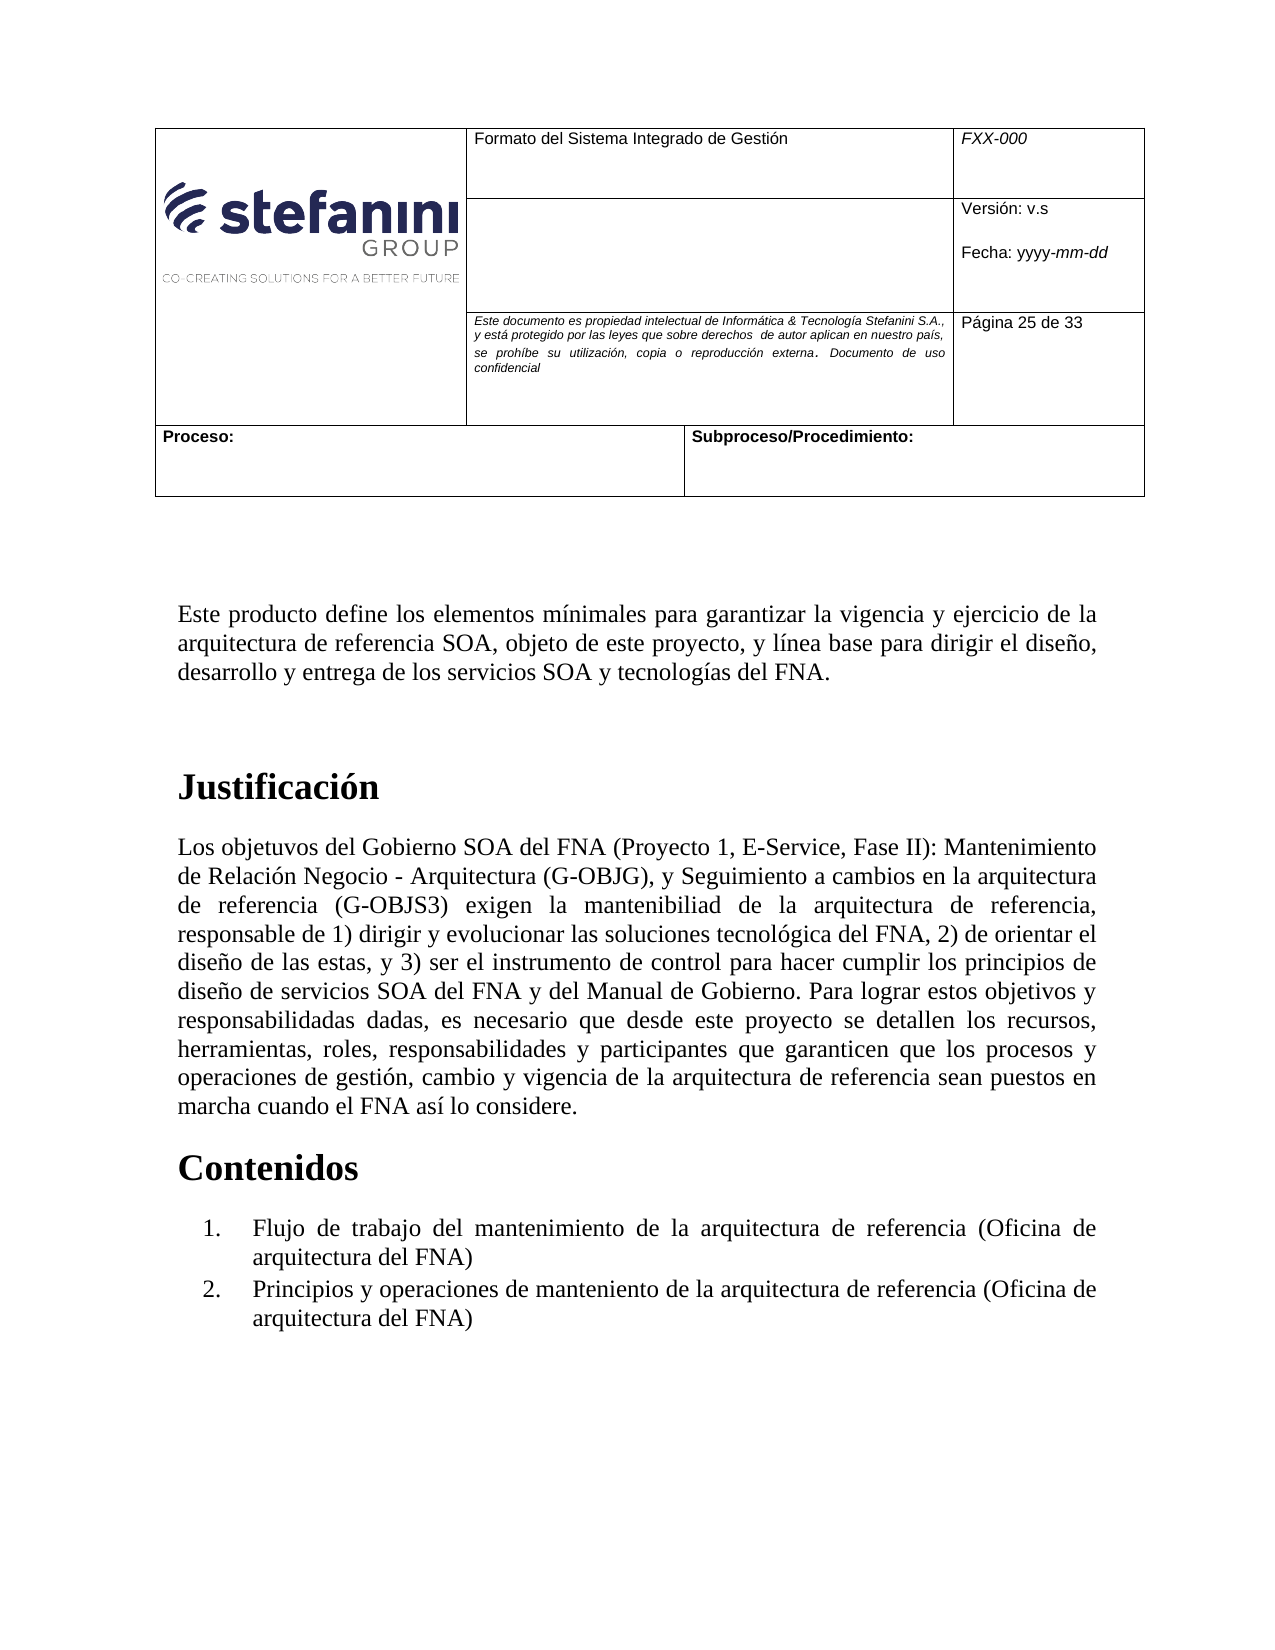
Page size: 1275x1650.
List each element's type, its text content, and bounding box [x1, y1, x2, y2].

text Este producto define los elementos mínimales para garantizar la vigencia y ejercicio de la arquitectura de referencia SOA, objeto de este proyecto, y línea base para dirigir el diseño, desarrollo y entrega de los servicios SOA y tecnologías del FNA. [177, 599, 1098, 686]
subtitle Contenidos [177, 1145, 1098, 1188]
list Principios y operaciones de manteniento de la arquitectura de referencia (Oficina de arquitectura del FNA) [202, 1274, 1098, 1332]
list Flujo de trabajo del mantenimiento de la arquitectura de referencia (Oficina de arquitectura del FNA) [202, 1213, 1098, 1271]
text Los objetuvos del Gobierno SOA del FNA (Proyecto 1, E-Service, Fase II): Mantenimiento de Relación Negocio - Arquitectura (G-OBJG), y Seguimiento a cambios en la arquitectura de referencia (G-OBJS3) exigen la mantenibiliad de la arquitectura de referencia, responsable de 1) dirigir y evolucionar las soluciones tecnológica del FNA, 2) de orientar el diseño de las estas, y 3) ser el instrumento de control para hacer cumplir los principios de diseño de servicios SOA del FNA y del Manual de Gobierno. Para lograr estos objetivos y responsabilidadas dadas, es necesario que desde este proyecto se detallen los recursos, herramientas, roles, responsabilidades y participantes que garanticen que los procesos y operaciones de gestión, cambio y vigencia de la arquitectura de referencia sean puestos en marcha cuando el FNA así lo considere. [177, 832, 1098, 1120]
subtitle Justificación [177, 764, 1098, 807]
picture [162, 182, 460, 286]
